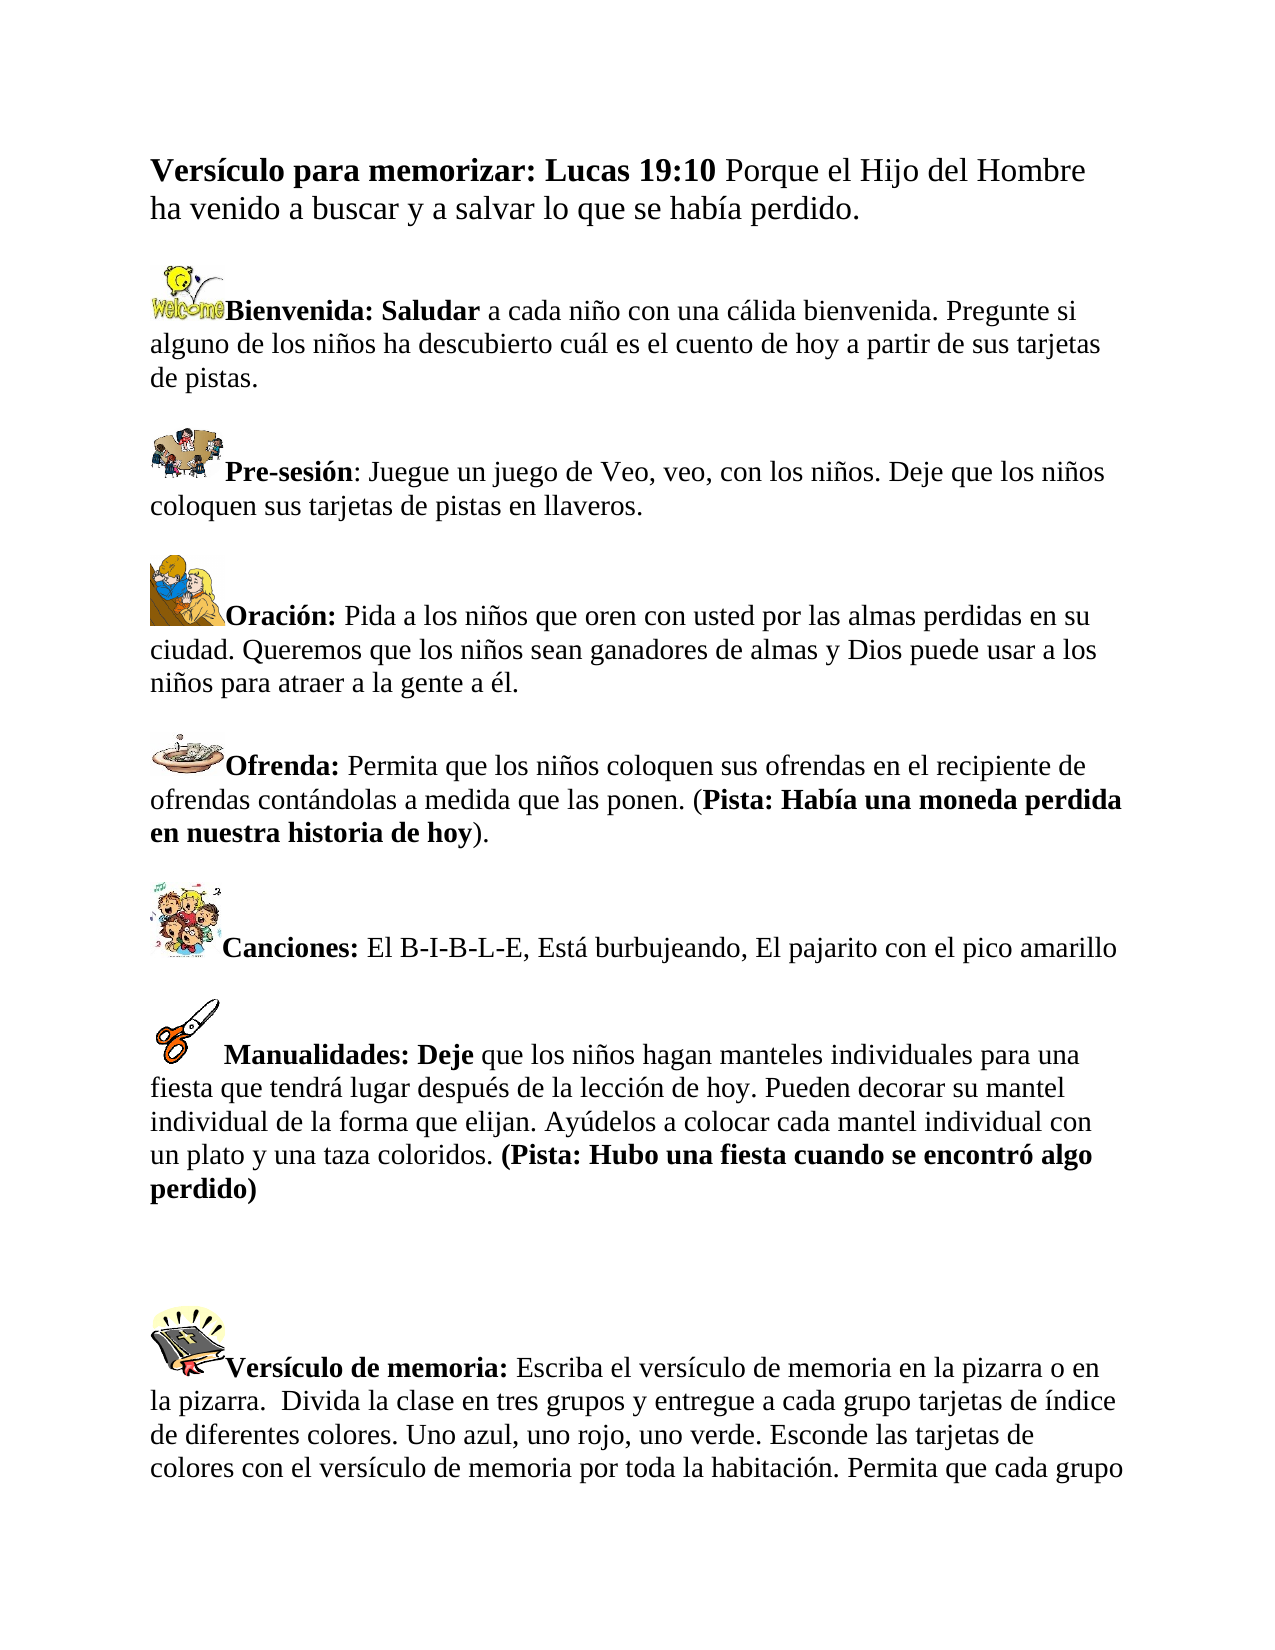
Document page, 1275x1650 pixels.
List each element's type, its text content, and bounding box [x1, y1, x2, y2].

picture [150, 732, 226, 776]
text Oración: Pida a los niños que oren con usted por las almas perdidas en su ciudad. Queremos que los niños sean ganadores de almas y Dios puede usar a los niños para atraer a la gente a él. [150, 555, 1125, 699]
text Manualidades: Deje que los niños hagan manteles individuales para una fiesta que tendrá lugar después de la lección de hoy. Pueden decorar su mantel individual de la forma que elijan. Ayúdelos a colocar cada mantel individual con un plato y una taza coloridos. (Pista: Hubo una fiesta cuando se encontró algo perdido) [150, 997, 1125, 1204]
picture [150, 265, 226, 321]
picture [150, 427, 226, 482]
text Pre-sesión: Juegue un juego de Veo, veo, con los niños. Deje que los niños coloquen sus tarjetas de pistas en llaveros. [150, 427, 1125, 521]
picture [150, 997, 224, 1065]
picture [150, 882, 222, 958]
picture [150, 555, 226, 626]
text Versículo para memorizar: Lucas 19:10 Porque el Hijo del Hombre ha venido a buscar y a salvar lo que se había perdido. [150, 150, 1125, 227]
picture [150, 1305, 226, 1377]
text Canciones: El B-I-B-L-E, Está burbujeando, El pajarito con el pico amarillo [150, 882, 1125, 964]
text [150, 1305, 1125, 1484]
text Bienvenida: Saludar a cada niño con una cálida bienvenida. Pregunte si alguno de los niños ha descubierto cuál es el cuento de hoy a partir de sus tarjetas de pistas. [150, 265, 1125, 393]
text Ofrenda: Permita que los niños coloquen sus ofrendas en el recipiente de ofrendas contándolas a medida que las ponen. (Pista: Había una moneda perdida en nuestra historia de hoy). [150, 733, 1125, 849]
